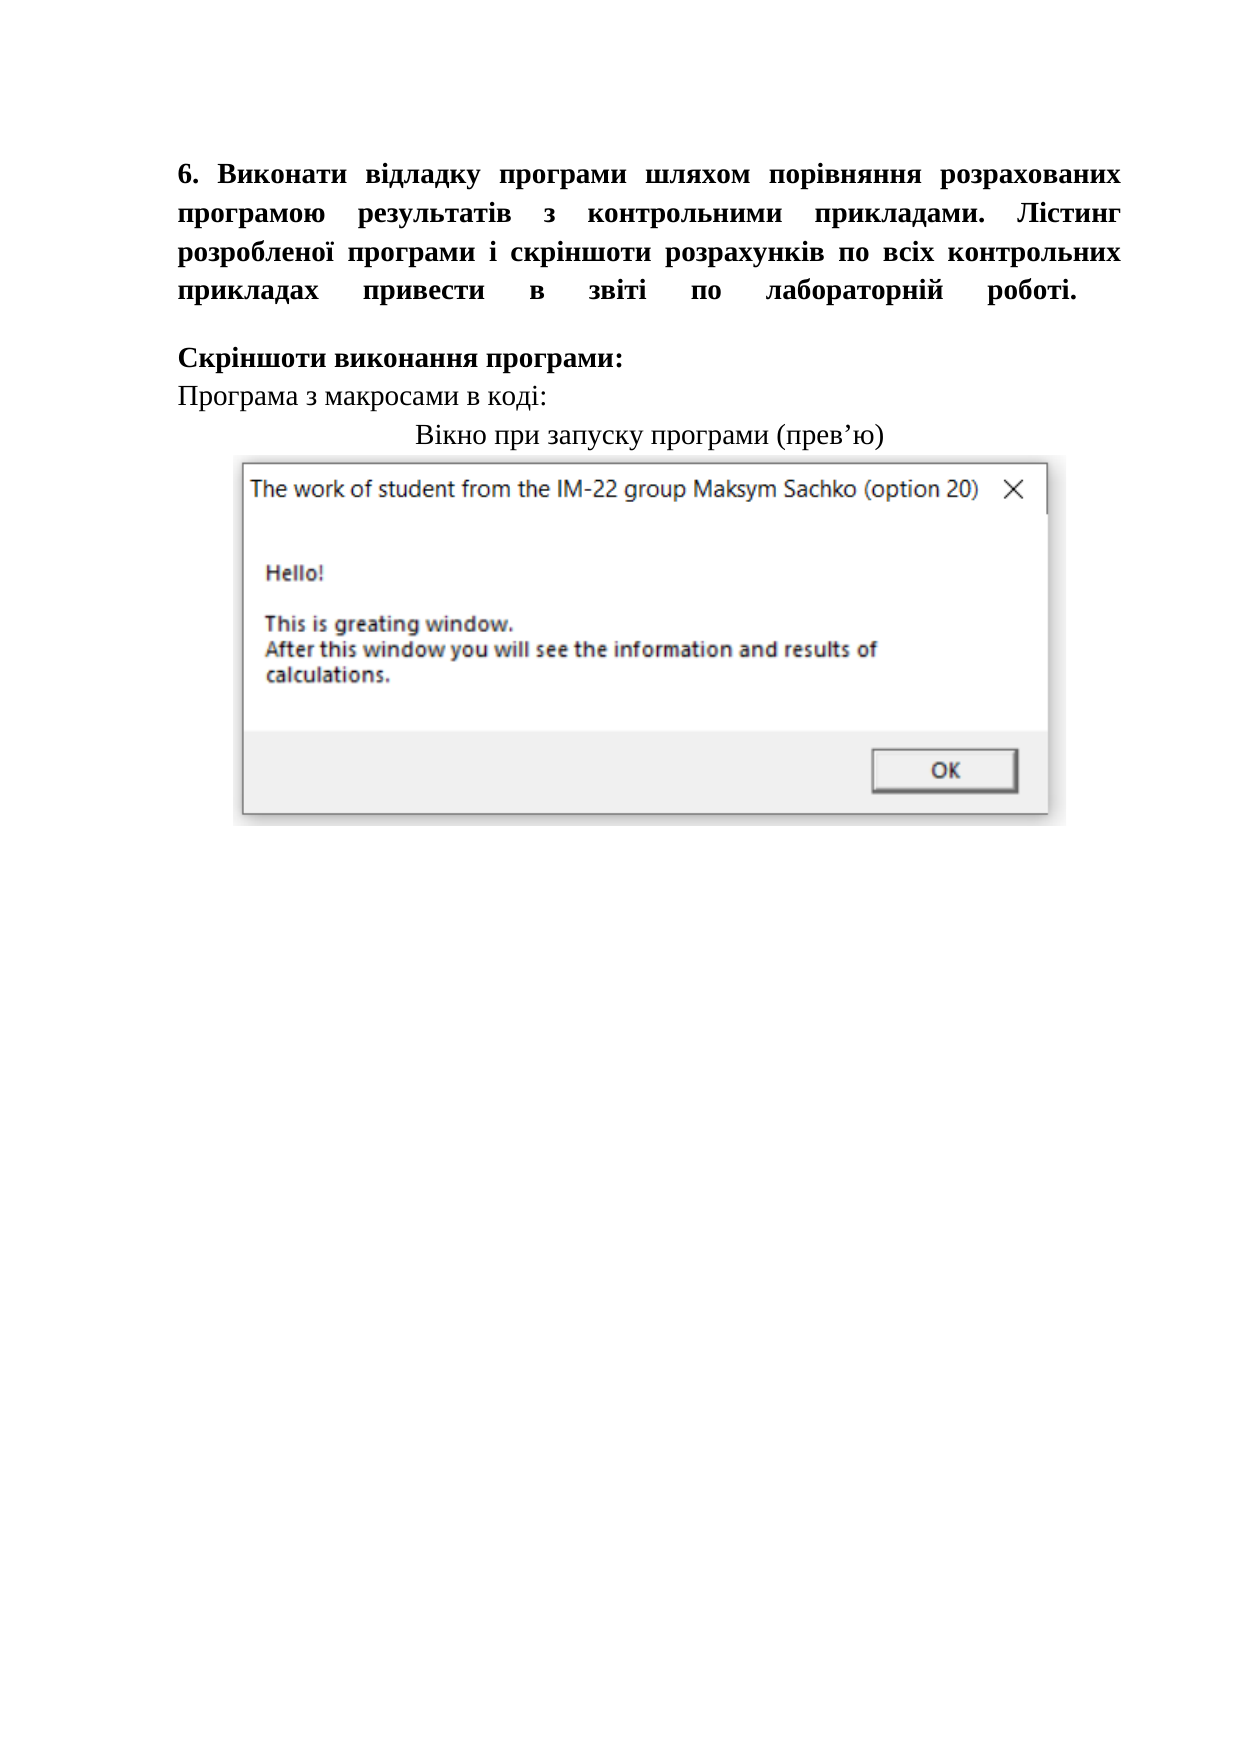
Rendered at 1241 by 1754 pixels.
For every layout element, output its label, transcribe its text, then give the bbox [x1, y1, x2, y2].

text 6. Виконати відладку програми шляхом порівняння розрахованих програмою результатів з контрольними прикладами. Лістинг розробленої програми і скріншоти розрахунків по всіх контрольних прикладах привести в звіті по лабораторній роботі. [177, 157, 1122, 336]
text Програма з макросами в коді: [177, 378, 1122, 412]
text Скріншоти виконання програми: [177, 340, 1122, 373]
text Вікно при запуску програми (прев’ю) [177, 417, 1122, 451]
picture [233, 455, 1067, 826]
